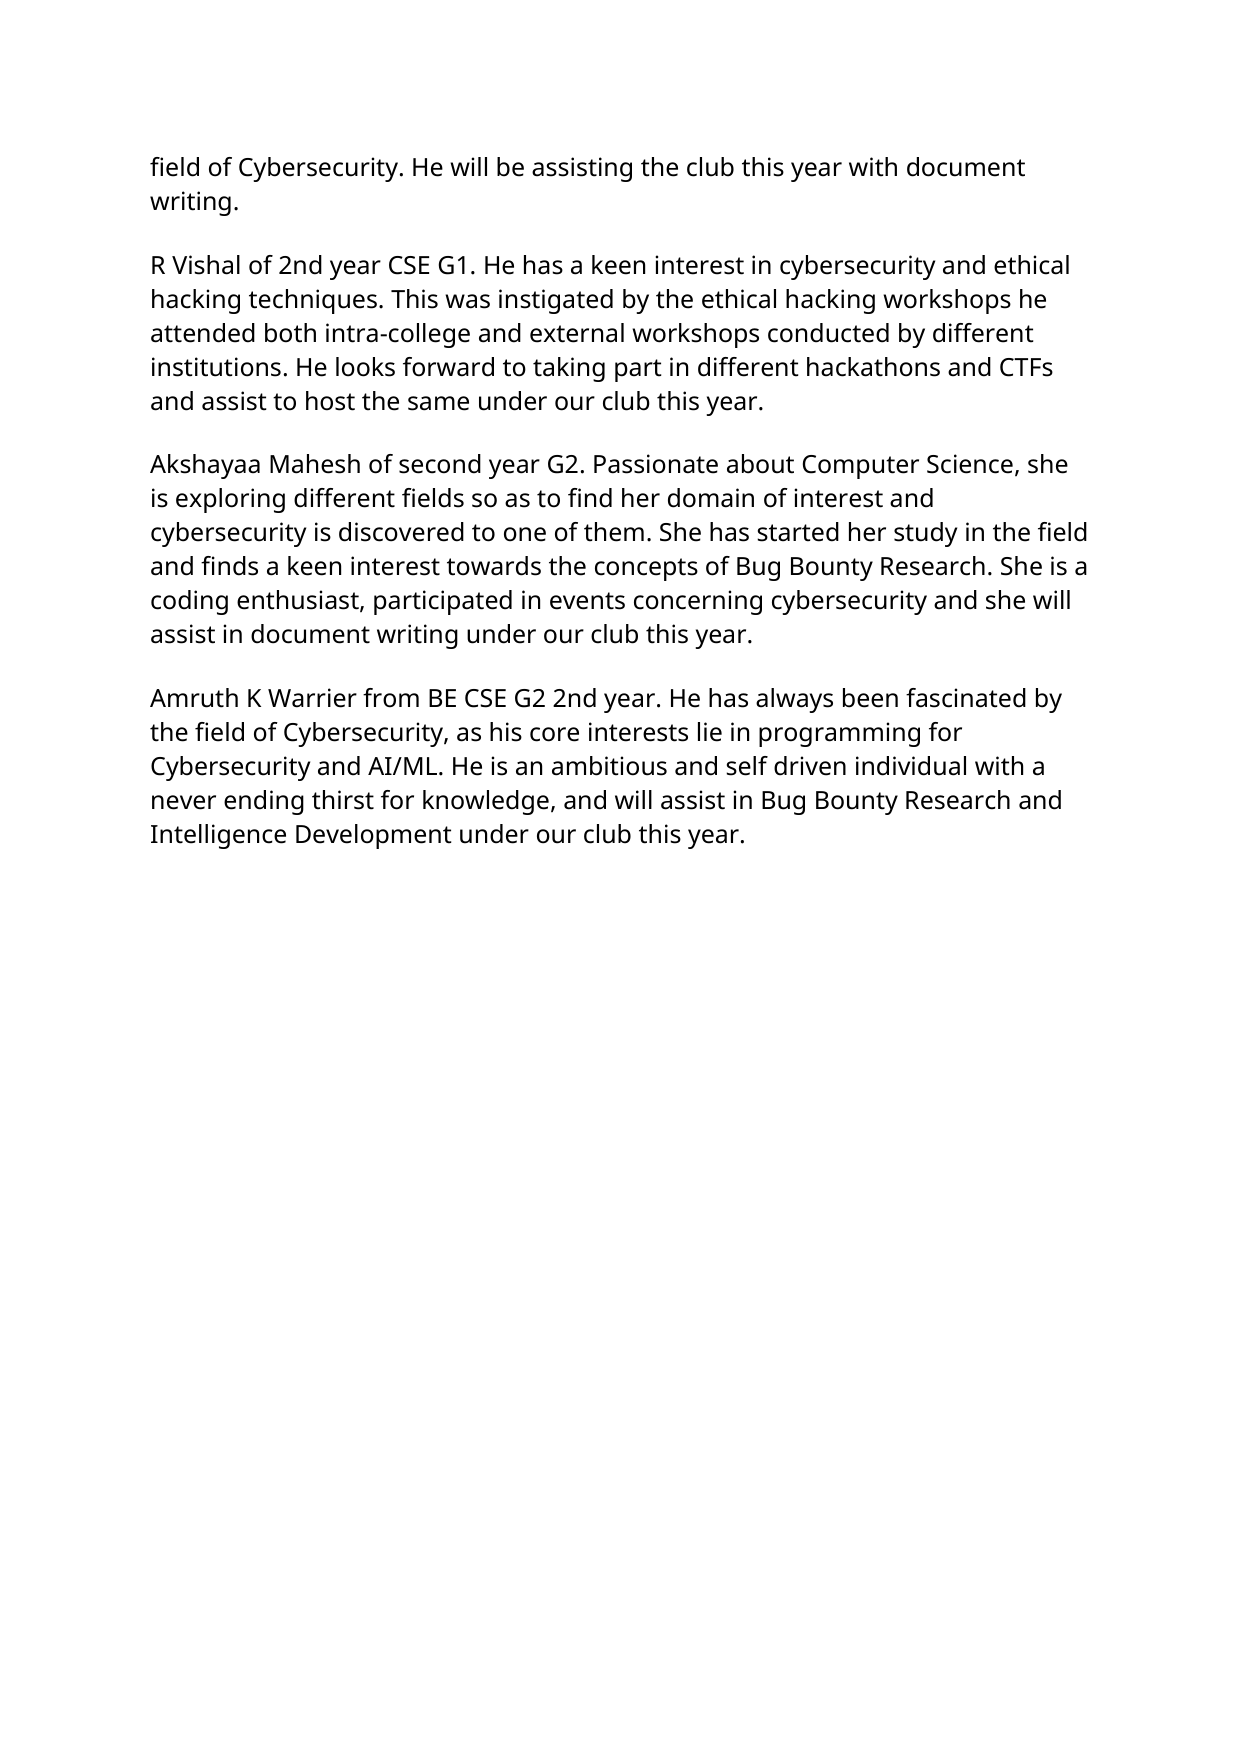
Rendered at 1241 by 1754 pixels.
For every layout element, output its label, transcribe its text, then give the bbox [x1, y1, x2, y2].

text R Vishal of 2nd year CSE G1. He has a keen interest in cybersecurity and ethical hacking techniques. This was instigated by the ethical hacking workshops he attended both intra-college and external workshops conducted by different institutions. He looks forward to taking part in different hackathons and CTFs and assist to host the same under our club this year. [150, 247, 1090, 418]
text Akshayaa Mahesh of second year G2. Passionate about Computer Science, she is exploring different fields so as to find her domain of interest and cybersecurity is discovered to one of them. She has started her study in the field and finds a keen interest towards the concepts of Bug Bounty Research. She is a coding enthusiast, participated in events concerning cybersecurity and she will assist in document writing under our club this year. [150, 447, 1090, 651]
text Amruth K Warrier from BE CSE G2 2nd year. He has always been fascinated by the field of Cybersecurity, as his core interests lie in programming for Cybersecurity and AI/ML. He is an ambitious and self driven individual with a never ending thirst for knowledge, and will assist in Bug Bounty Research and Intelligence Development under our club this year. [150, 680, 1090, 851]
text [150, 150, 1090, 218]
